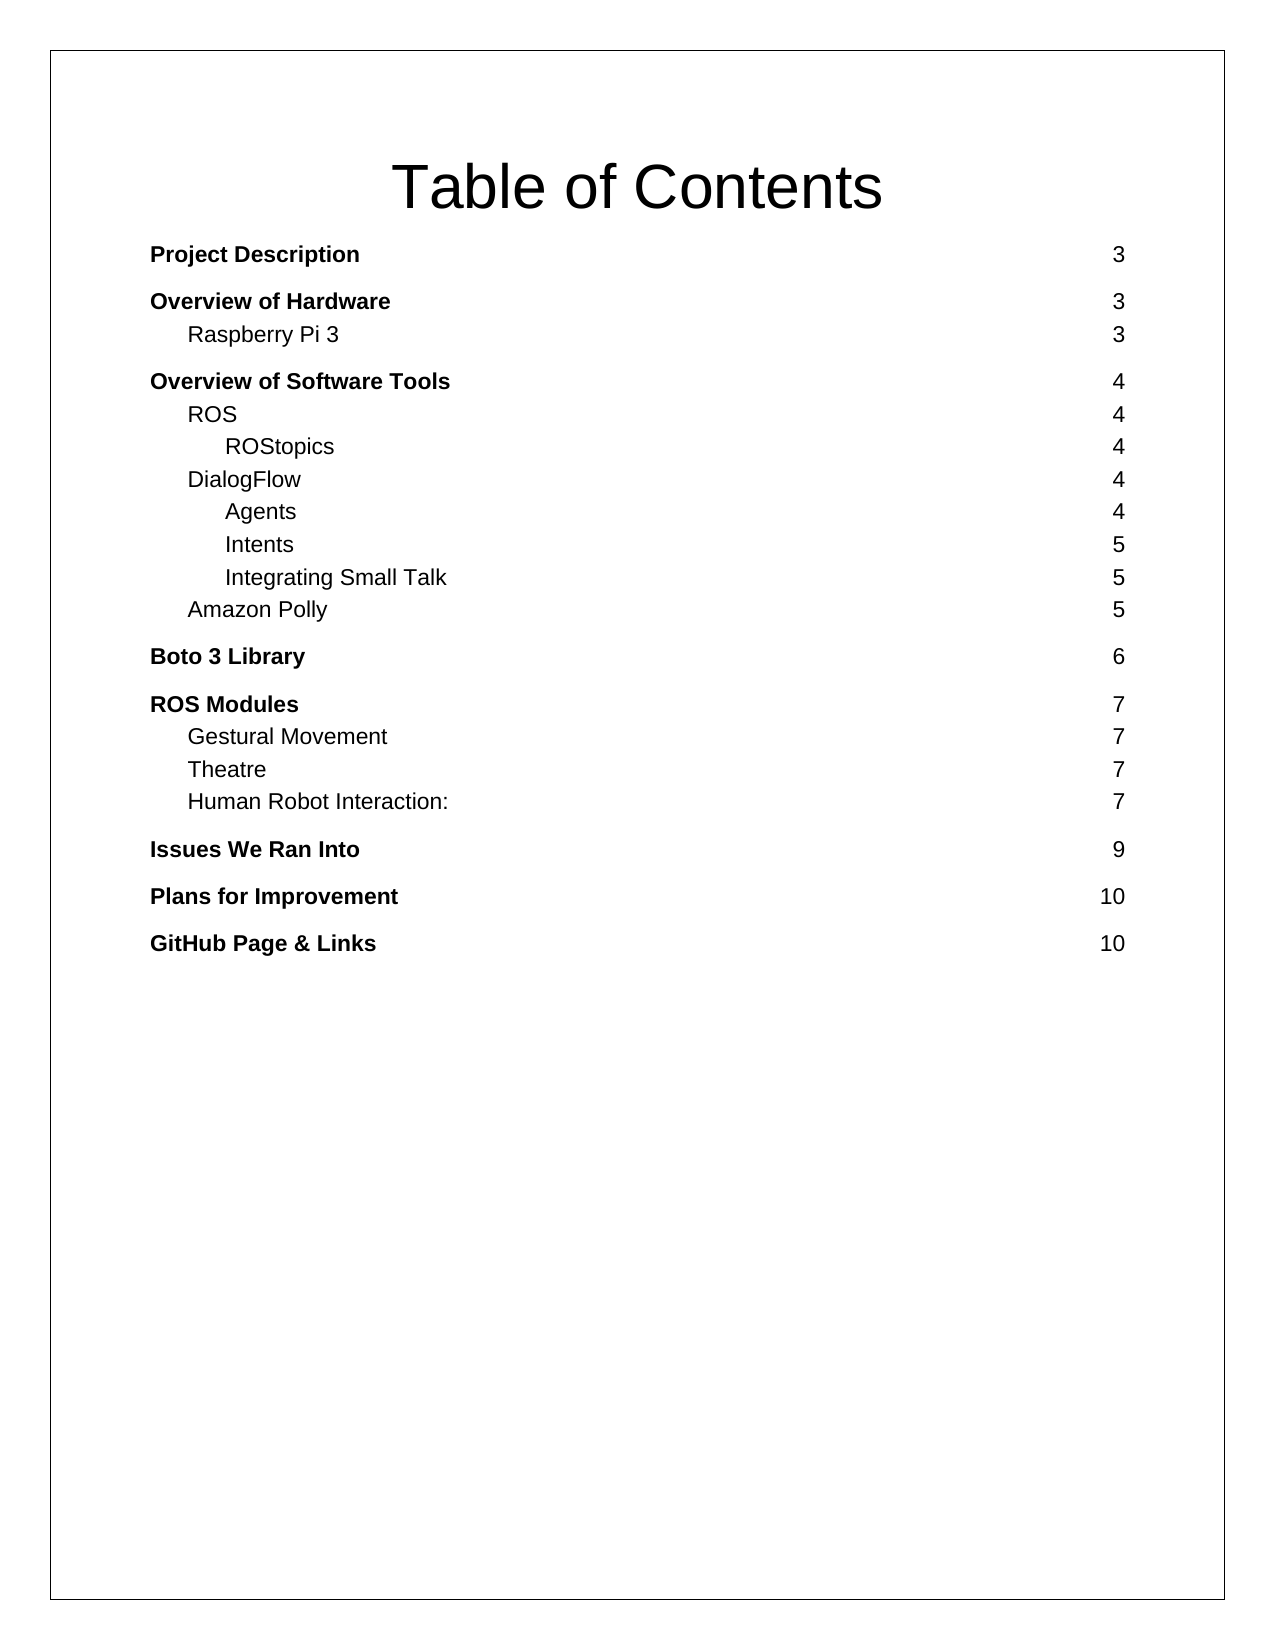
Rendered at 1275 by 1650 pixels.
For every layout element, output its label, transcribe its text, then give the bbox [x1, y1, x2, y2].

text Table of Contents [150, 150, 1125, 222]
